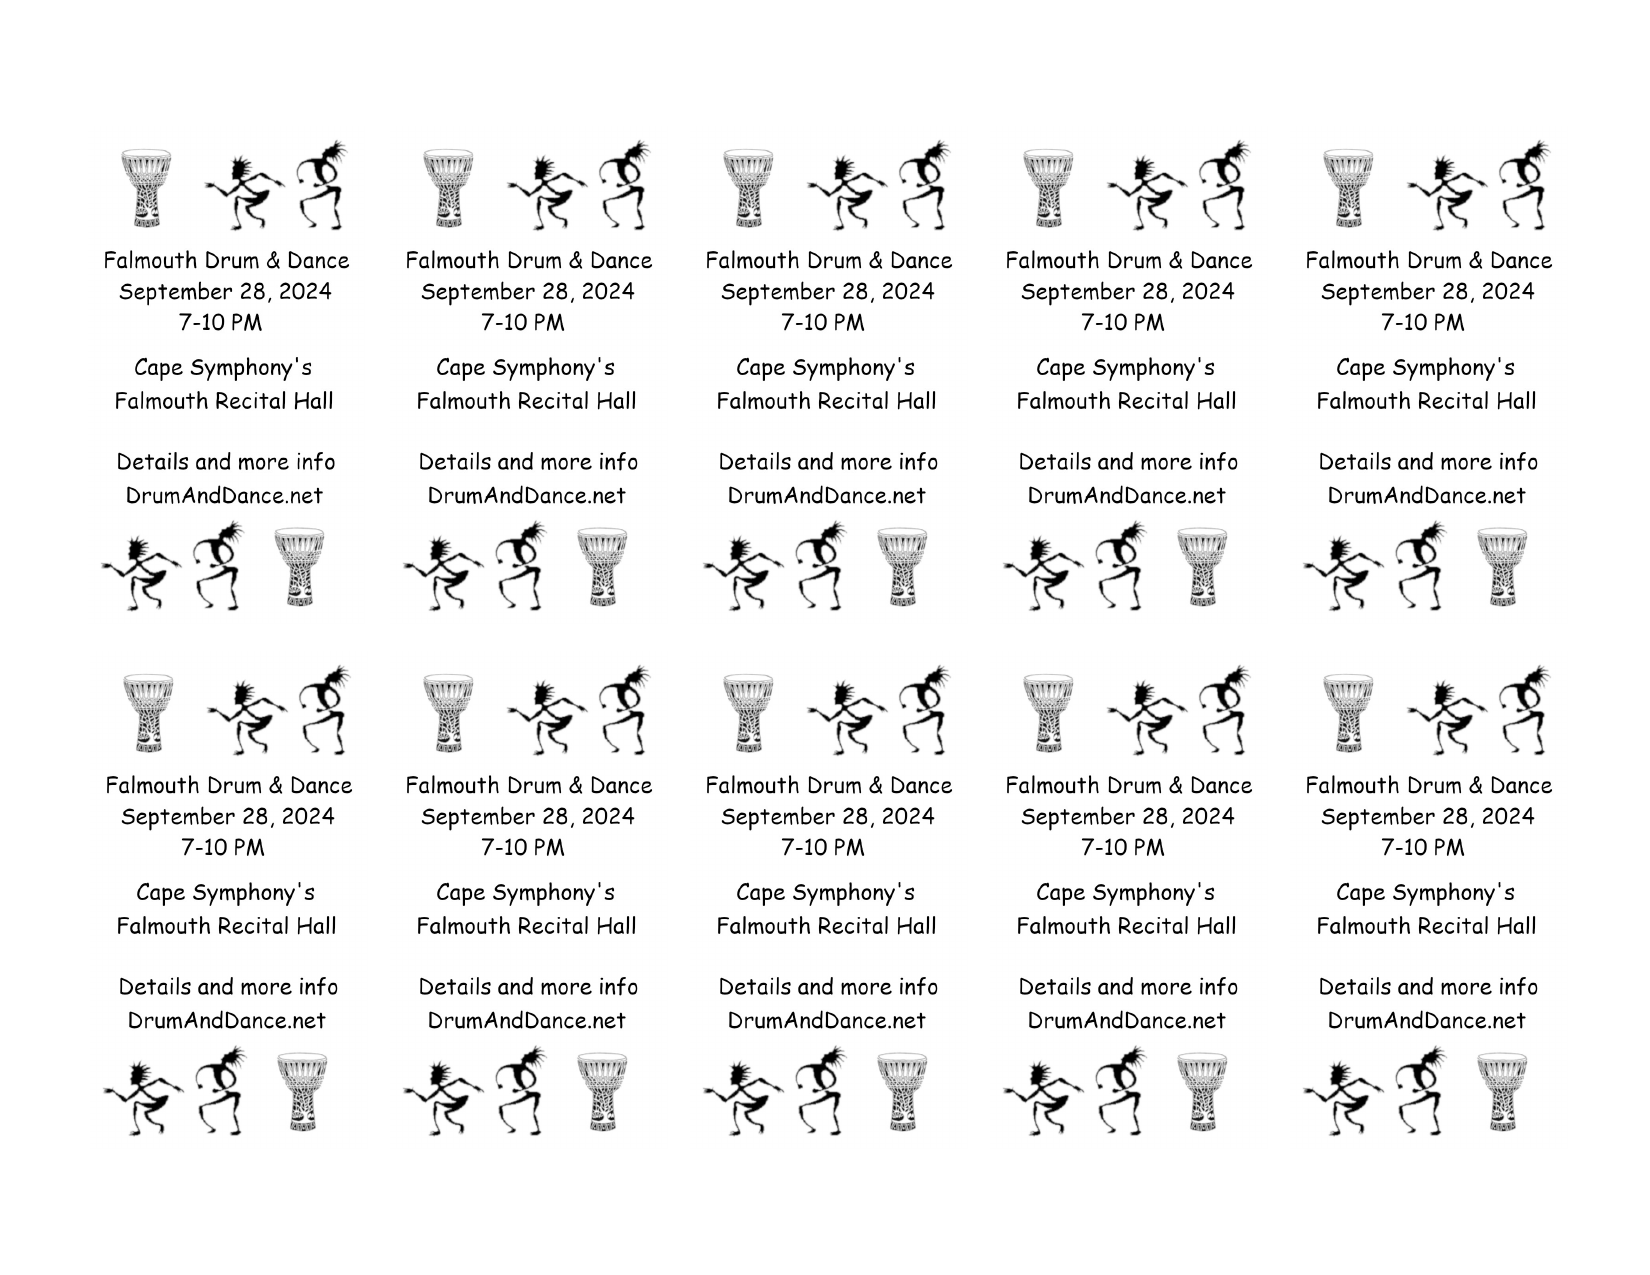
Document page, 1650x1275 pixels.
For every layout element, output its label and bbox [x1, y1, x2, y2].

picture [390, 651, 668, 1149]
picture [90, 651, 368, 1149]
table_cell [676, 638, 976, 1162]
table_header [676, 113, 976, 637]
table_header [1276, 113, 1576, 637]
picture [690, 651, 968, 1149]
table_cell [376, 638, 676, 1162]
picture [1290, 126, 1568, 624]
table_cell [76, 638, 376, 1162]
picture [1290, 651, 1568, 1149]
table_header [76, 113, 376, 637]
table_cell [1276, 638, 1576, 1162]
picture [990, 126, 1268, 624]
picture [390, 126, 668, 624]
picture [690, 126, 968, 624]
table_header [376, 113, 676, 637]
table_cell [976, 638, 1276, 1162]
picture [88, 126, 365, 624]
table_header [976, 113, 1276, 637]
picture [990, 651, 1268, 1149]
